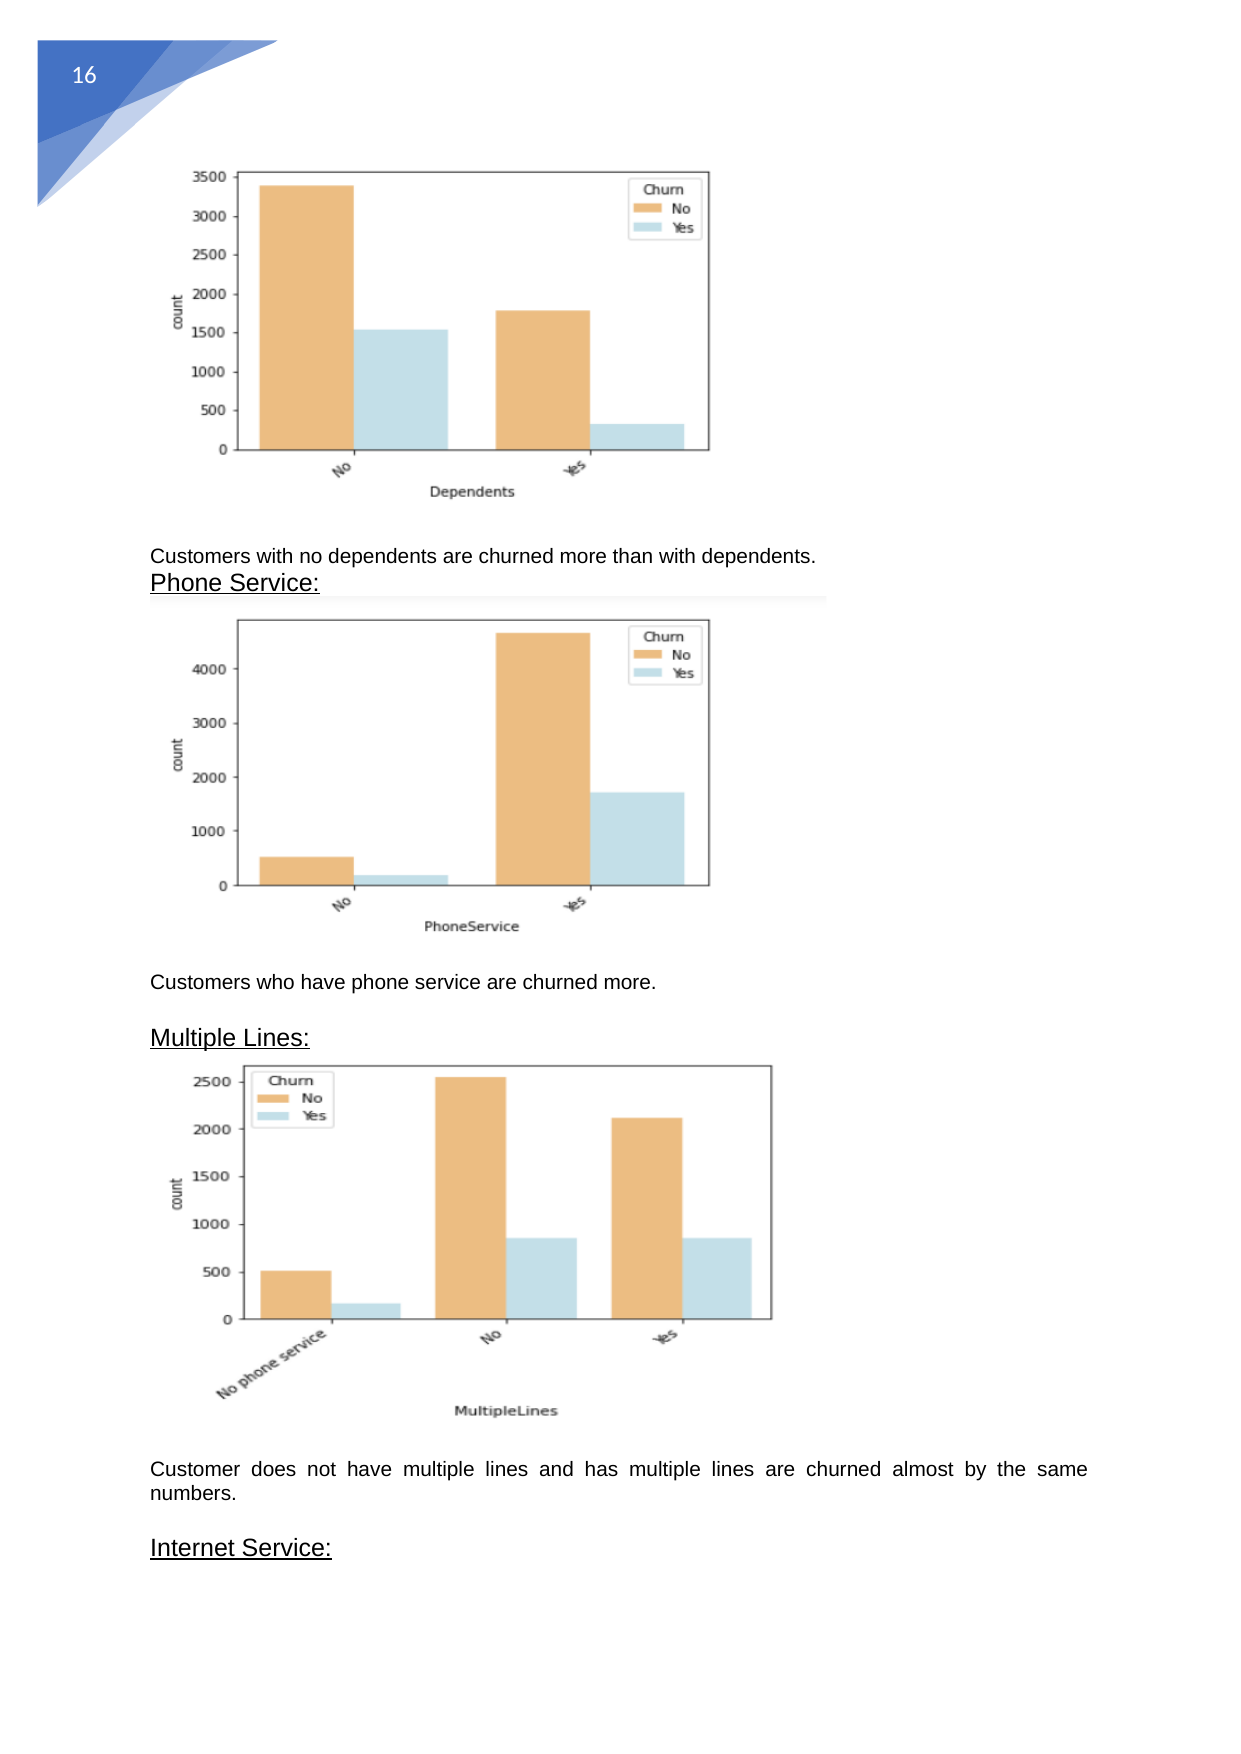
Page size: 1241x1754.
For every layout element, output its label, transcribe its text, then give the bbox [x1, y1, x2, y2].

text Customers with no dependents are churned more than with dependents. [150, 544, 1090, 568]
text Internet Service: [150, 1533, 1090, 1562]
text Phone Service: [150, 568, 1090, 596]
picture [37, 40, 279, 209]
text Multiple Lines: [150, 1023, 1090, 1052]
text Customers who have phone service are churned more. [150, 970, 1090, 994]
text Customer does not have multiple lines and has multiple lines are churned almost by the same numbers. [150, 1457, 1090, 1504]
